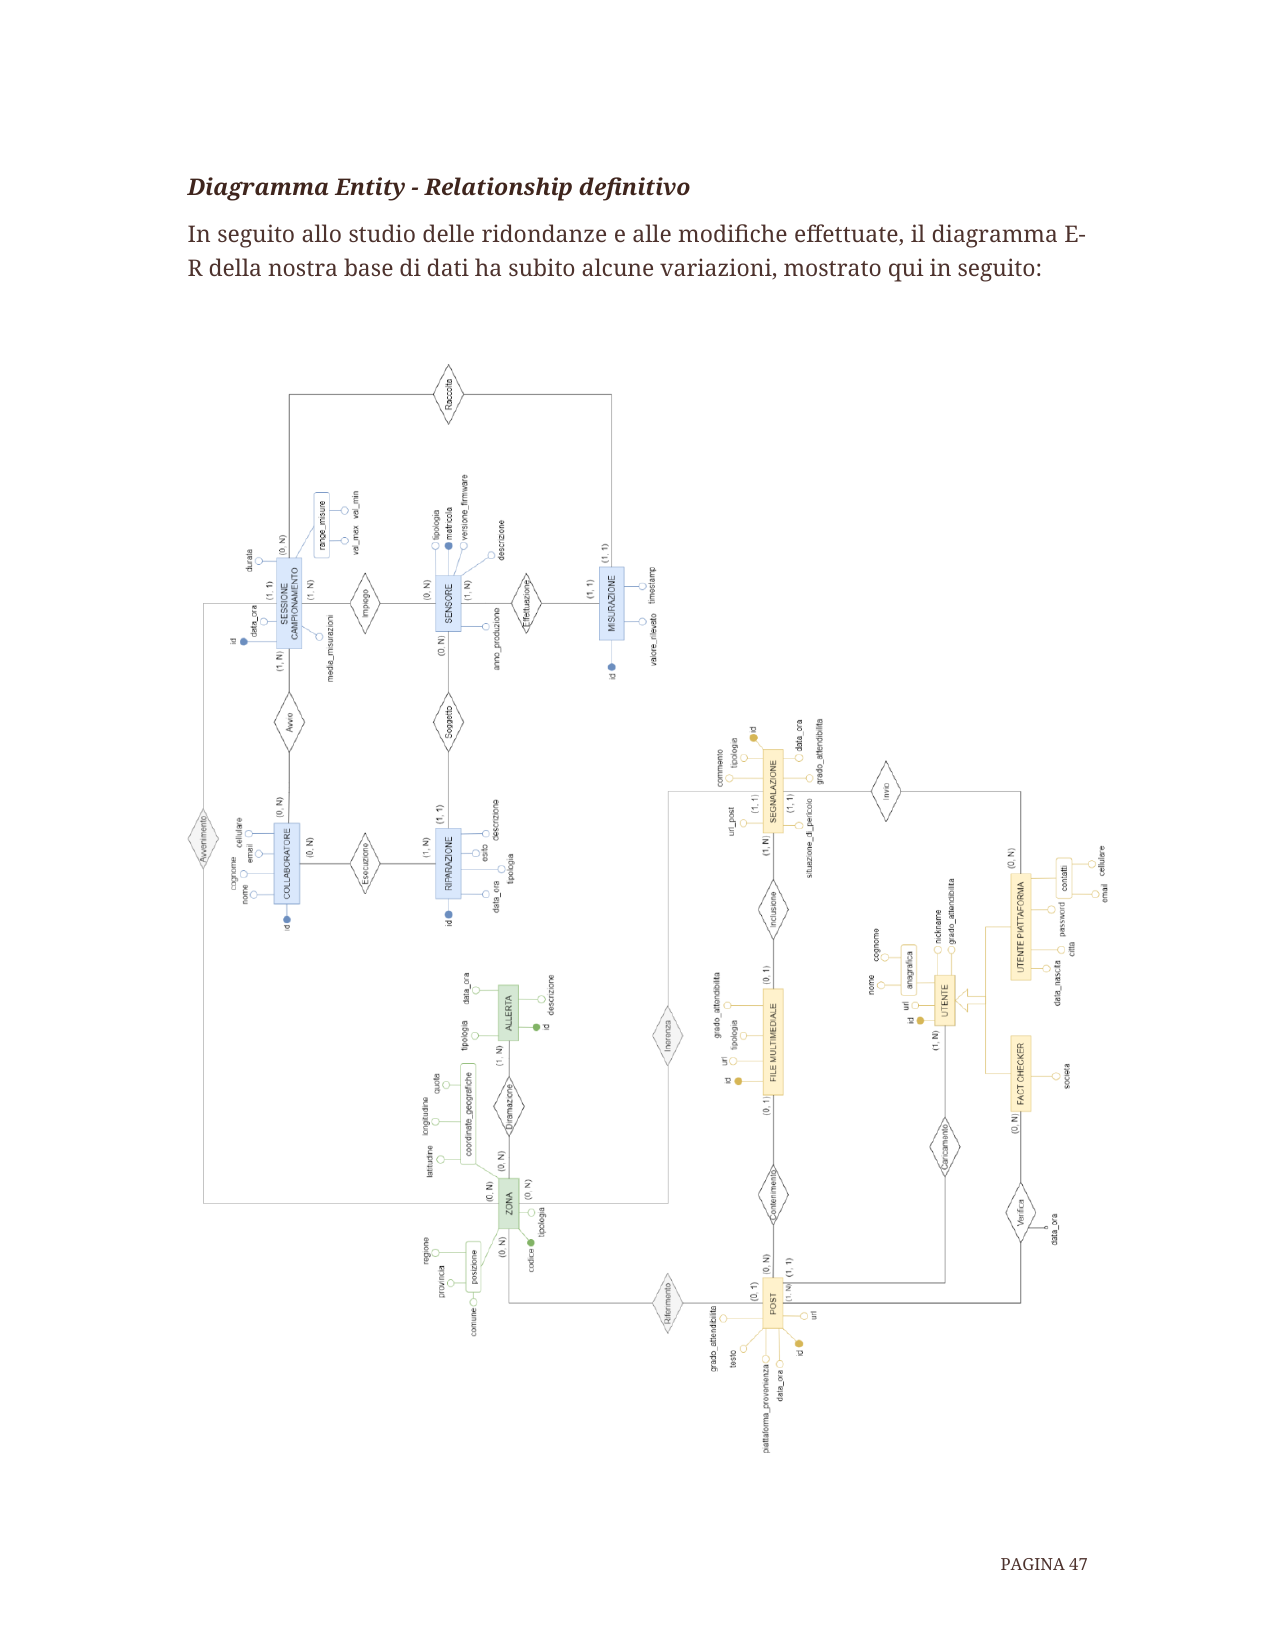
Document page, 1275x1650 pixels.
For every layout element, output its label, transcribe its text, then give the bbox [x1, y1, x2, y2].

subtitle Diagramma Entity - Relationship definitivo [187, 171, 1087, 202]
picture [188, 364, 1109, 1453]
text In seguito allo studio delle ridondanze e alle modifiche effettuate, il diagramma E-R della nostra base di dati ha subito alcune variazioni, mostrato qui in seguito: [187, 218, 1087, 283]
